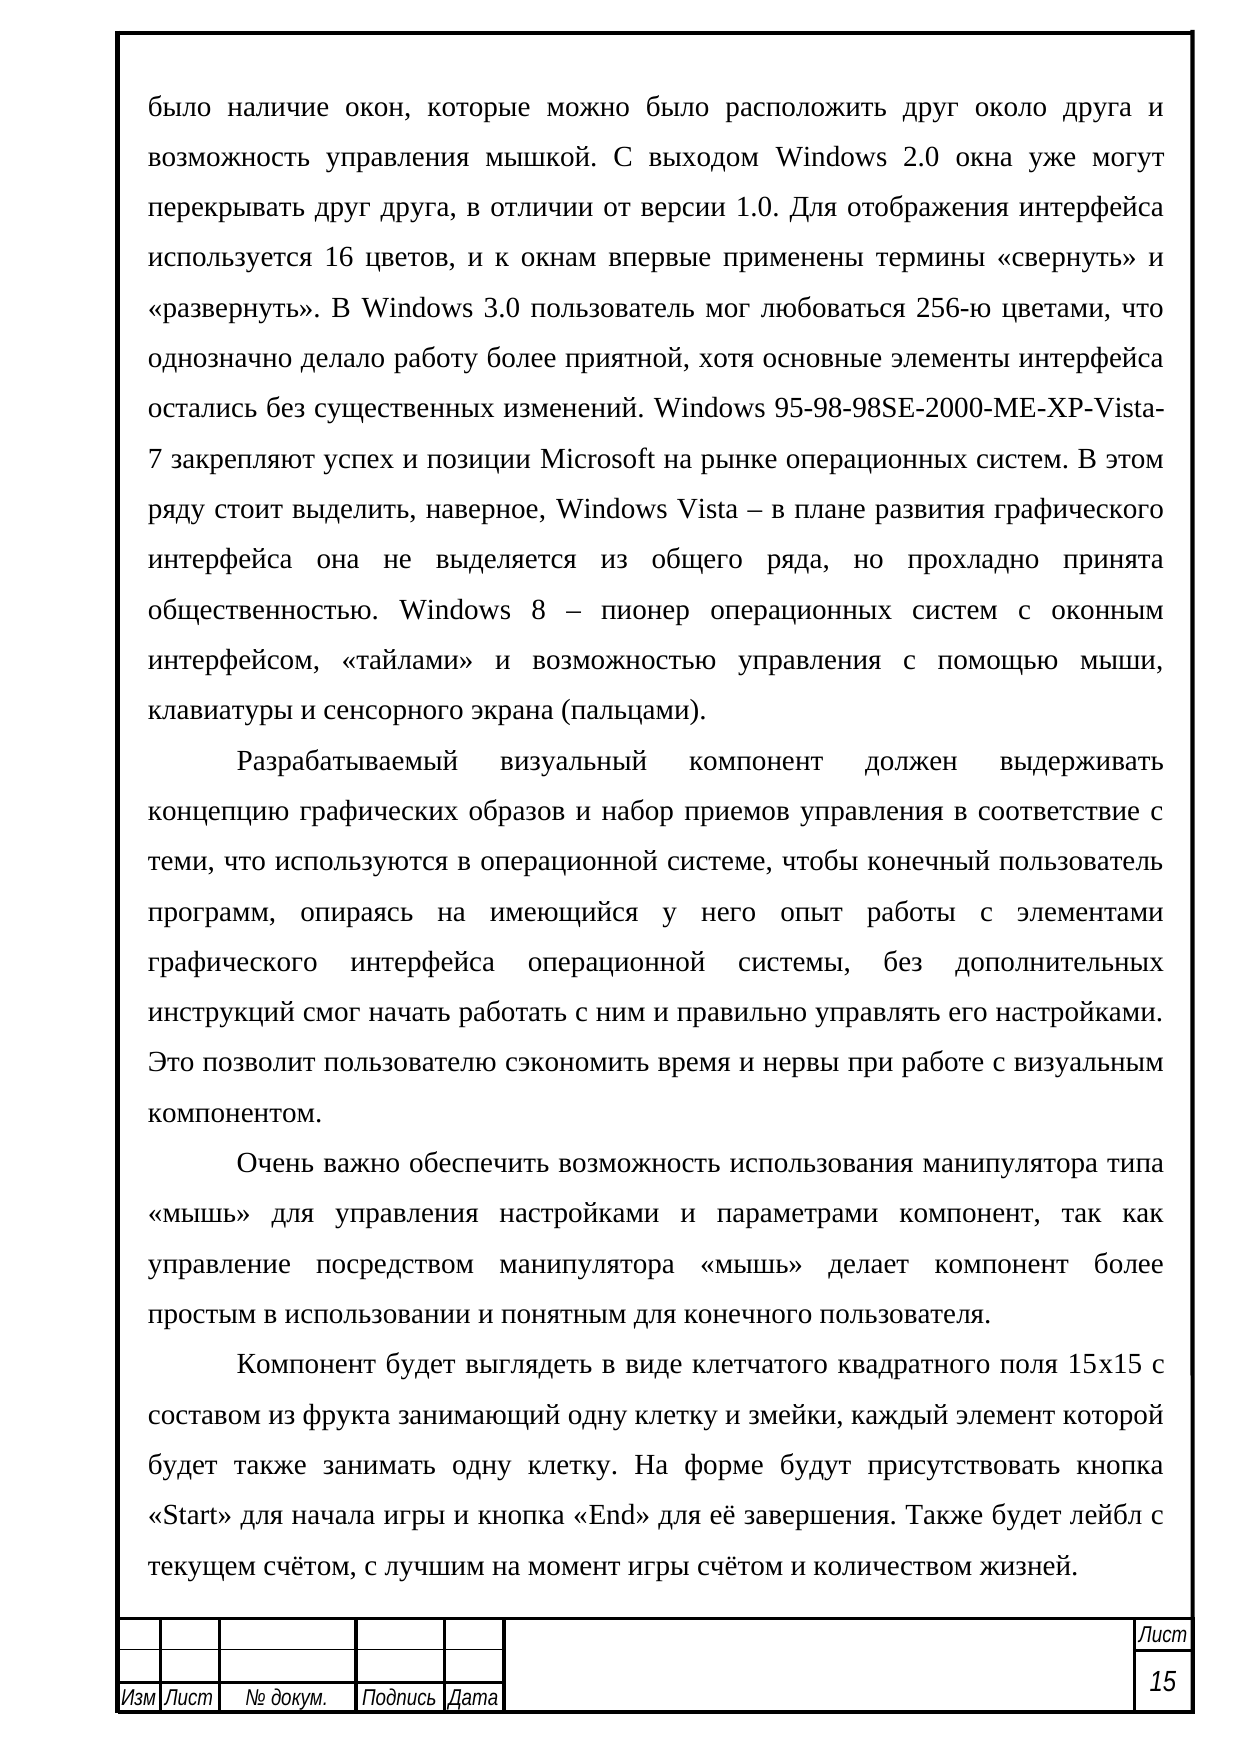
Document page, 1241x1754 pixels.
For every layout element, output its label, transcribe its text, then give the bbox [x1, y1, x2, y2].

text Очень важно обеспечить возможность использования манипулятора типа «мышь» для управления настройками и параметрами компонент, так как управление посредством манипулятора «мышь» делает компонент более простым в использовании и понятным для конечного пользователя. [148, 1145, 1164, 1330]
text Разрабатываемый визуальный компонент должен выдерживать концепцию графических образов и набор приемов управления в соответствие с теми, что используются в операционной системе, чтобы конечный пользователь программ, опираясь на имеющийся у него опыт работы с элементами графического интерфейса операционной системы, без дополнительных инструкций смог начать работать с ним и правильно управлять его настройками. Это позволит пользователю сэкономить время и нервы при работе с визуальным компонентом. [148, 743, 1164, 1128]
text Компонент будет выглядеть в виде клетчатого квадратного поля 15x15 с составом из фрукта занимающий одну клетку и змейки, каждый элемент которой будет также занимать одну клетку. На форме будут присутствовать кнопка «Start» для начала игры и кнопка «End» для её завершения. Также будет лейбл с текущем счётом, с лучшим на момент игры счётом и количеством жизней. [148, 1346, 1164, 1581]
